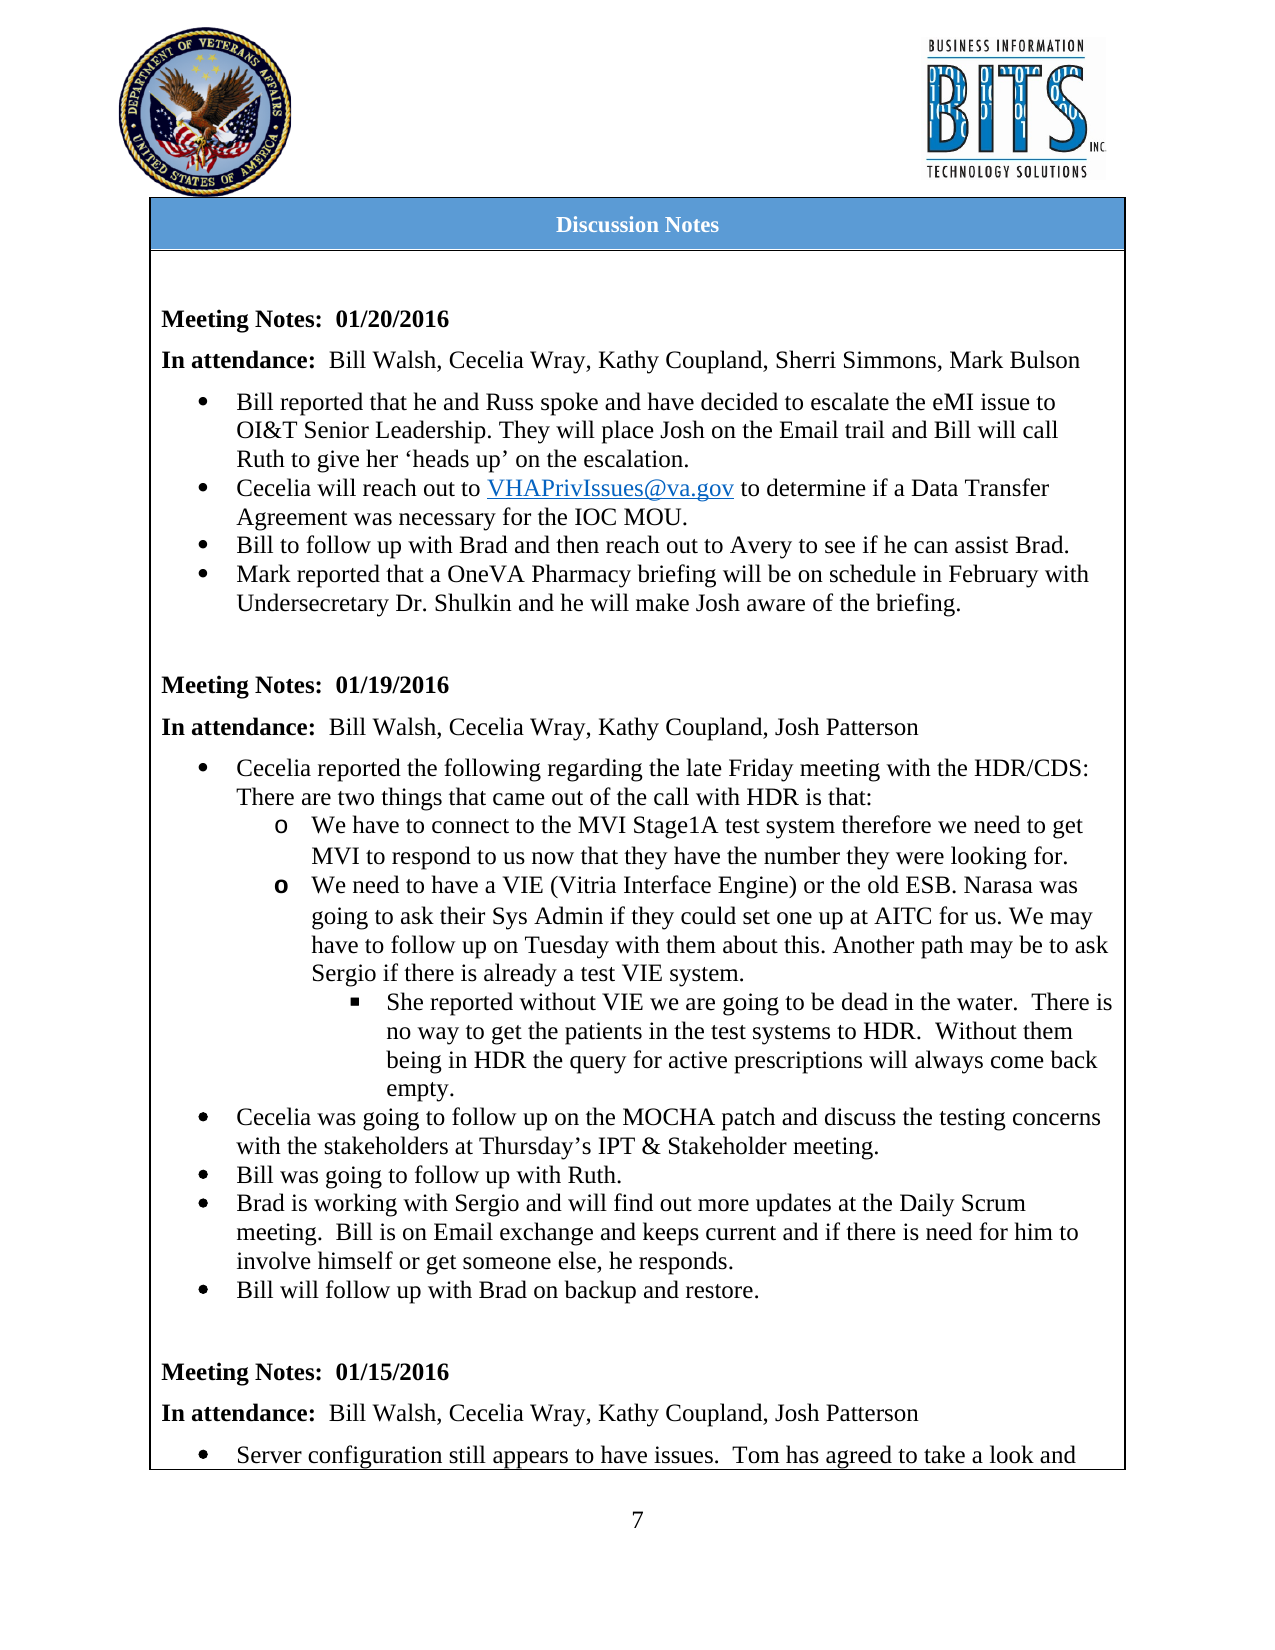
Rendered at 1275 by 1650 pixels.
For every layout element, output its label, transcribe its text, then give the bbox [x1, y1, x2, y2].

picture [118, 27, 292, 197]
table_header Discussion Notes [151, 198, 1124, 249]
picture [921, 37, 1107, 180]
